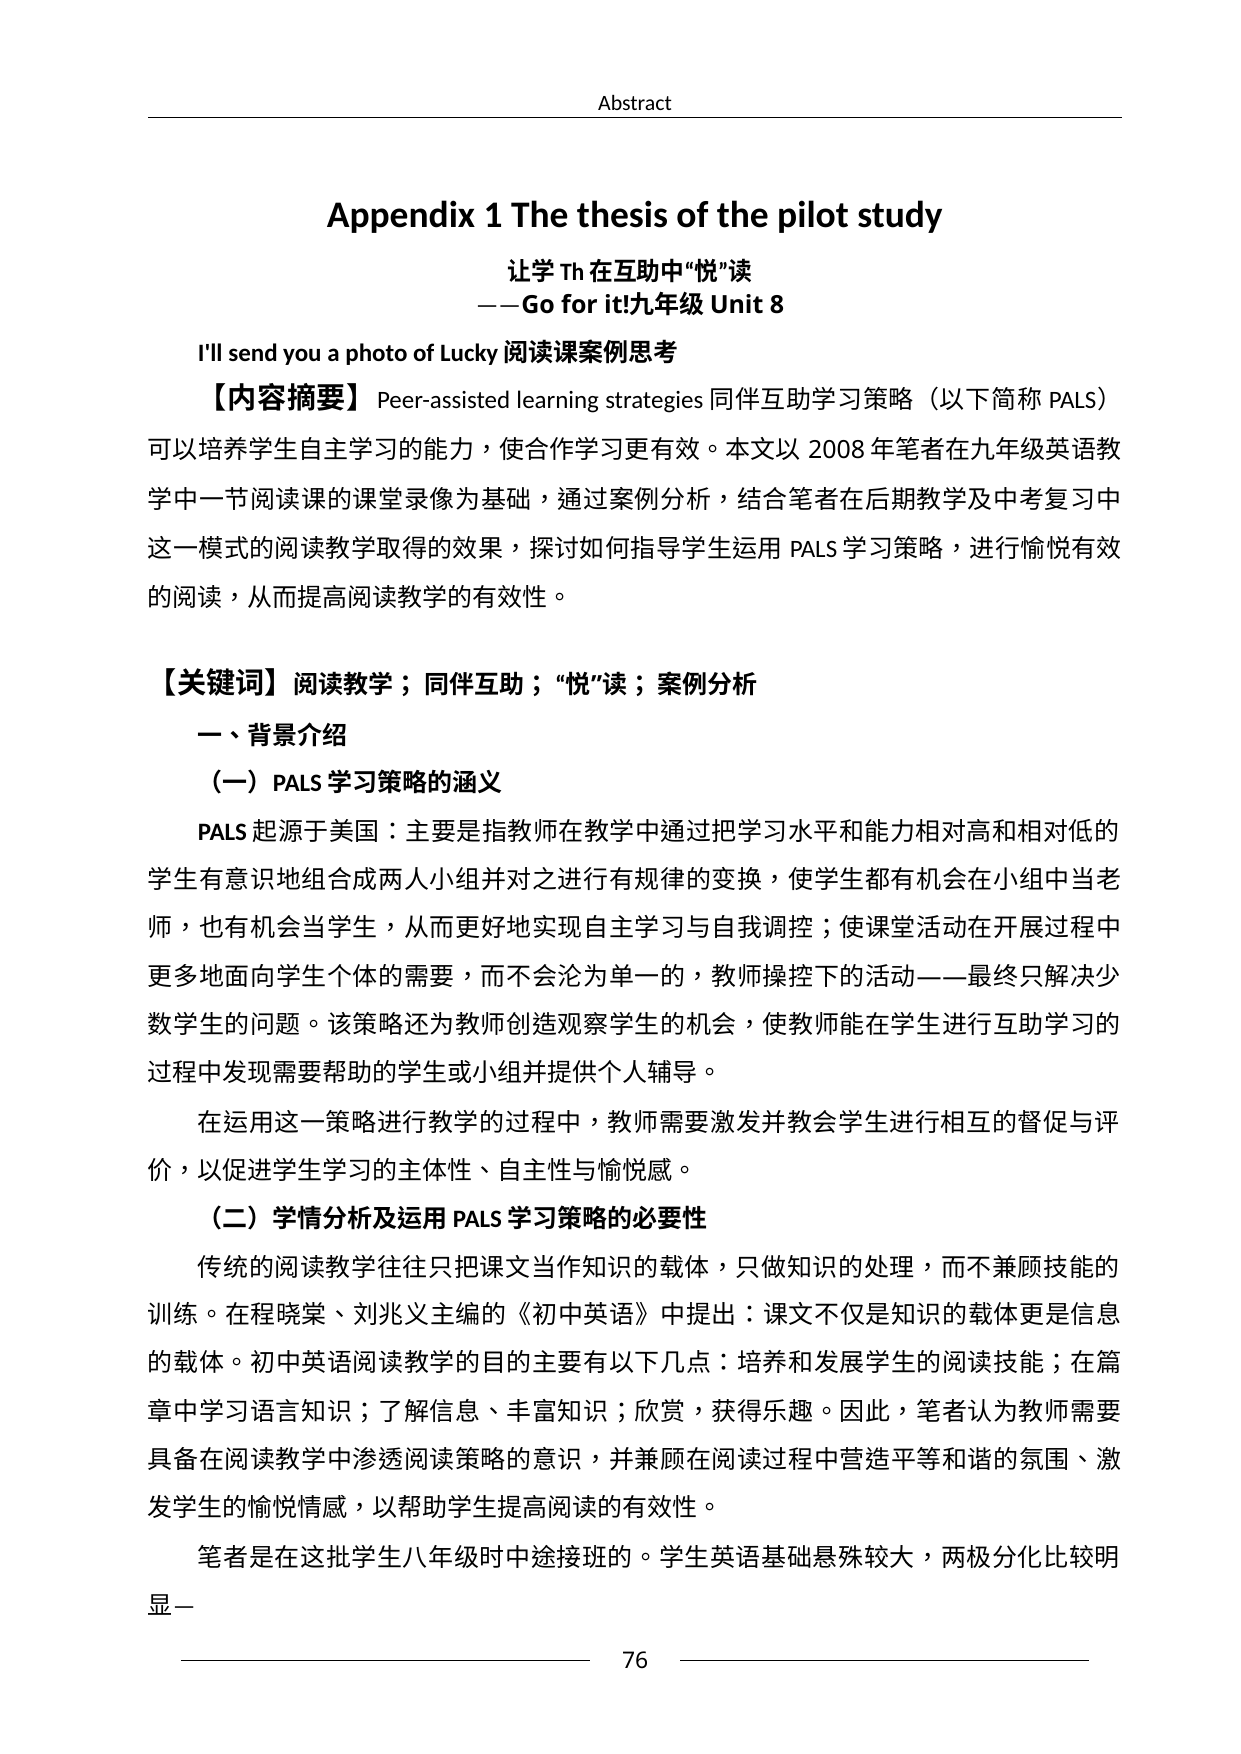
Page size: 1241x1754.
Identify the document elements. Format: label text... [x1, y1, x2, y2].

text 【内容摘要】Peer-assisted learning strategies同伴互助学习策略（以下简称PALS）可以培养学生自主学习的能力，使合作学习更有效。本文以2008年笔者在九年级英语教学中一节阅读课的课堂录像为基础，通过案例分析，结合笔者在后期教学及中考复习中这一模式的阅读教学取得的效果，探讨如何指导学生运用PALS学习策略，进行愉悦有效的阅读，从而提高阅读教学的有效性。 [148, 368, 1122, 613]
text Appendix 1 The thesis of the pilot study [148, 185, 1122, 237]
text ——Go for it!九年级Unit 8 [302, 287, 958, 320]
text 【关键词】阅读教学； 同伴互助； “悦”读； 案例分析 [148, 663, 1122, 702]
text PALS起源于美国：主要是指教师在教学中通过把学习水平和能力相对高和相对低的学生有意识地组合成两人小组并对之进行有规律的变换，使学生都有机会在小组中当老师，也有机会当学生，从而更好地实现自主学习与自我调控；使课堂活动在开展过程中更多地面向学生个体的需要，而不会沦为单一的，教师操控下的活动——最终只解决少数学生的问题。该策略还为教师创造观察学生的机会，使教师能在学生进行互助学习的过程中发现需要帮助的学生或小组并提供个人辅导。 [148, 799, 1122, 1089]
text 一、背景介绍 [148, 702, 1122, 751]
text （一）PALS学习策略的涵义 [148, 751, 1122, 799]
text I'll send you a photo of Lucky阅读课案例思考 [148, 320, 1122, 368]
text 让学Th在互助中“悦”读 [302, 255, 958, 287]
text 笔者是在这批学生八年级时中途接班的。学生英语基础悬殊较大，两极分化比较明显— [148, 1524, 1122, 1621]
text 在运用这一策略进行教学的过程中，教师需要激发并教会学生进行相互的督促与评价，以促进学生学习的主体性、自主性与愉悦感。 [148, 1089, 1122, 1186]
text 传统的阅读教学往往只把课文当作知识的载体，只做知识的处理，而不兼顾技能的训练。在程晓棠、刘兆义主编的《初中英语》中提出：课文不仅是知识的载体更是信息的载体。初中英语阅读教学的目的主要有以下几点：培养和发展学生的阅读技能；在篇章中学习语言知识；了解信息、丰富知识；欣赏，获得乐趣。因此，笔者认为教师需要具备在阅读教学中渗透阅读策略的意识，并兼顾在阅读过程中营造平等和谐的氛围、激发学生的愉悦情感，以帮助学生提高阅读的有效性。 [148, 1234, 1122, 1524]
text （二）学情分析及运用PALS学习策略的必要性 [148, 1186, 1122, 1234]
